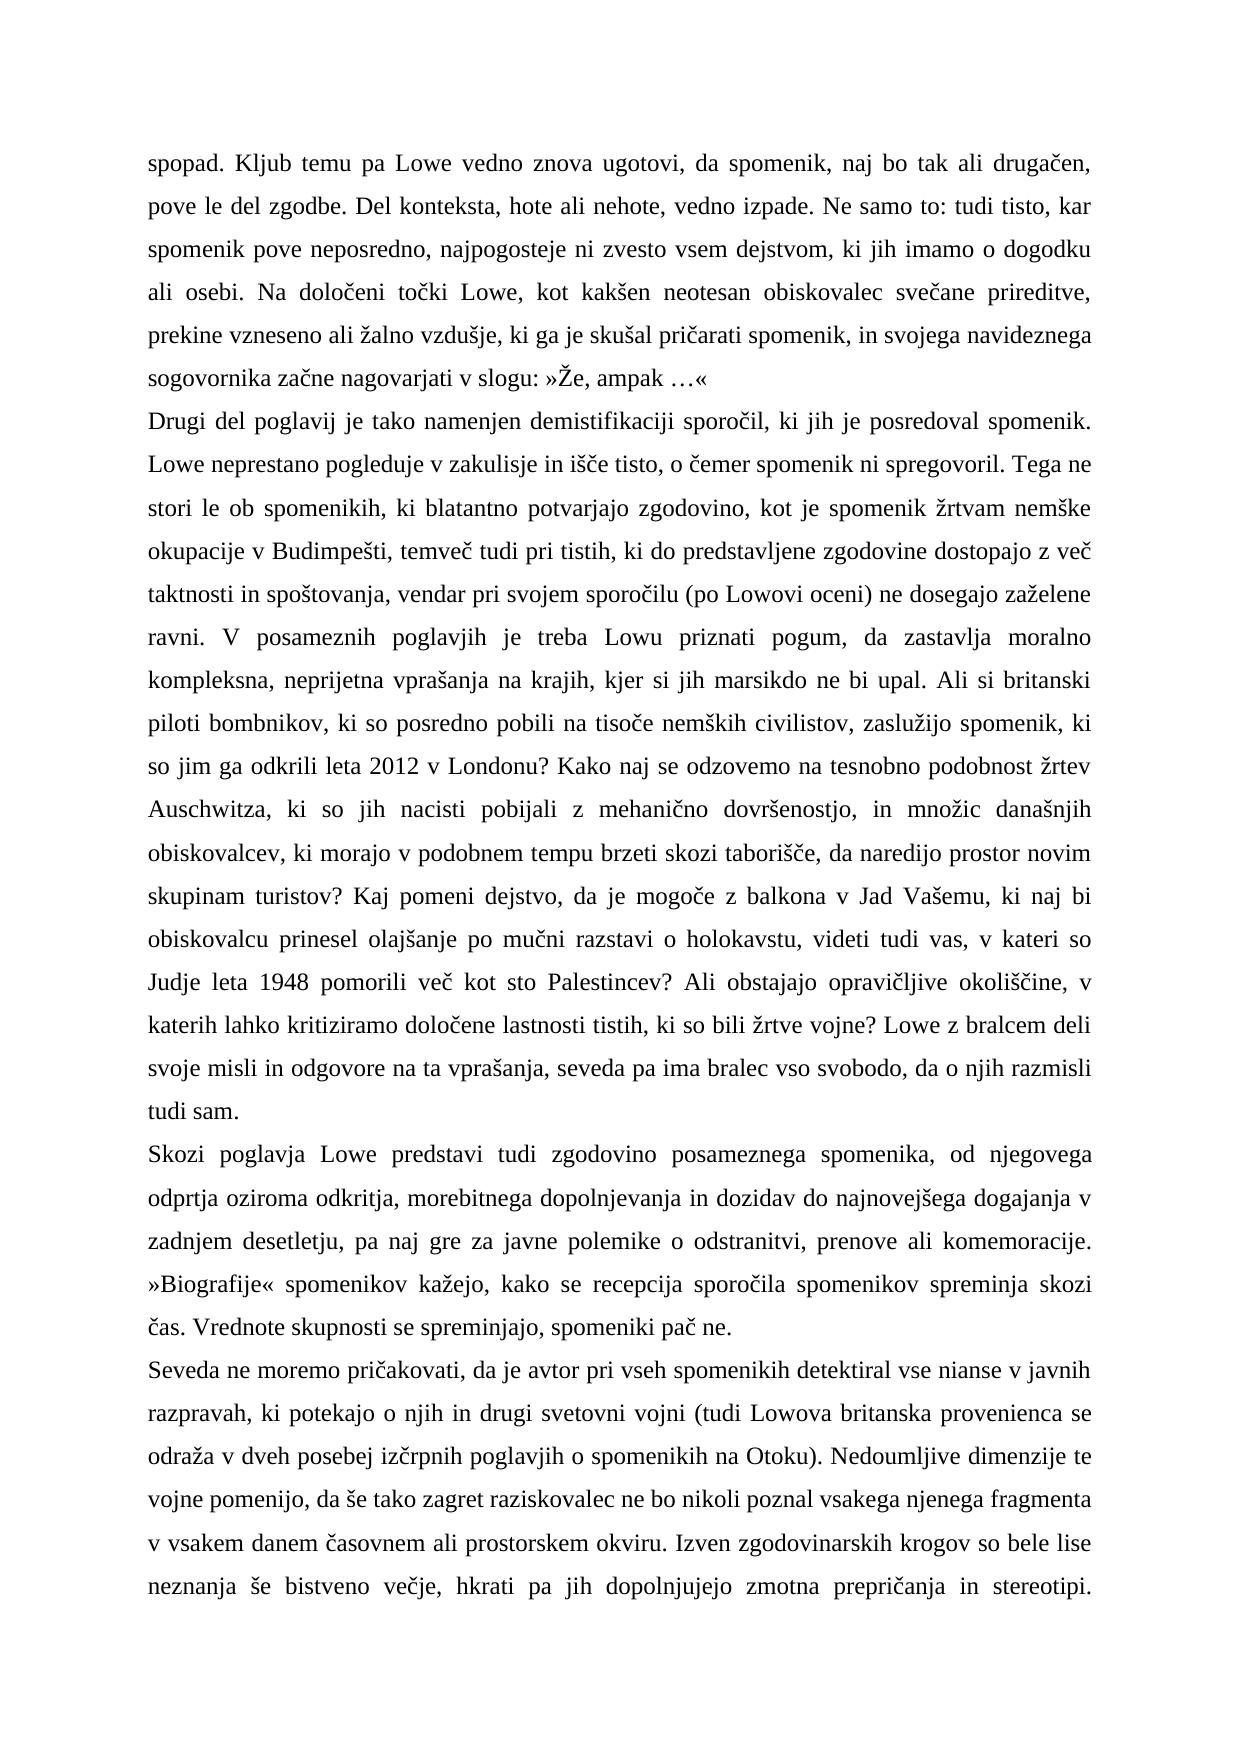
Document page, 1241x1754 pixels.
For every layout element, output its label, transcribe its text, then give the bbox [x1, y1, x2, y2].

text Drugi del poglavij je tako namenjen demistifikaciji sporočil, ki jih je posredoval spomenik. Lowe neprestano pogleduje v zakulisje in išče tisto, o čemer spomenik ni spregovoril. Tega ne stori le ob spomenikih, ki blatantno potvarjajo zgodovino, kot je spomenik žrtvam nemške okupacije v Budimpešti, temveč tudi pri tistih, ki do predstavljene zgodovine dostopajo z več taktnosti in spoštovanja, vendar pri svojem sporočilu (po Lowovi oceni) ne dosegajo zaželene ravni. V posameznih poglavjih je treba Lowu priznati pogum, da zastavlja moralno kompleksna, neprijetna vprašanja na krajih, kjer si jih marsikdo ne bi upal. Ali si britanski piloti bombnikov, ki so posredno pobili na tisoče nemških civilistov, zaslužijo spomenik, ki so jim ga odkrili leta 2012 v Londonu? Kako naj se odzovemo na tesnobno podobnost žrtev Auschwitza, ki so jih nacisti pobijali z mehanično dovršenostjo, in množic današnjih obiskovalcev, ki morajo v podobnem tempu brzeti skozi taborišče, da naredijo prostor novim skupinam turistov? Kaj pomeni dejstvo, da je mogoče z balkona v Jad Vašemu, ki naj bi obiskovalcu prinesel olajšanje po mučni razstavi o holokavstu, videti tudi vas, v kateri so Judje leta 1948 pomorili več kot sto Palestincev? Ali obstajajo opravičljive okoliščine, v katerih lahko kritiziramo določene lastnosti tistih, ki so bili žrtve vojne? Lowe z bralcem deli svoje misli in odgovore na ta vprašanja, seveda pa ima bralec vso svobodo, da o njih razmisli tudi sam. [148, 406, 1093, 1125]
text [148, 1355, 1093, 1599]
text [148, 148, 1093, 392]
text Skozi poglavja Lowe predstavi tudi zgodovino posameznega spomenika, od njegovega odprtja oziroma odkritja, morebitnega dopolnjevanja in dozidav do najnovejšega dogajanja v zadnjem desetletju, pa naj gre za javne polemike o odstranitvi, prenove ali komemoracije. »Biografije« spomenikov kažejo, kako se recepcija sporočila spomenikov spreminja skozi čas. Vrednote skupnosti se spreminjajo, spomeniki pač ne. [148, 1139, 1093, 1341]
